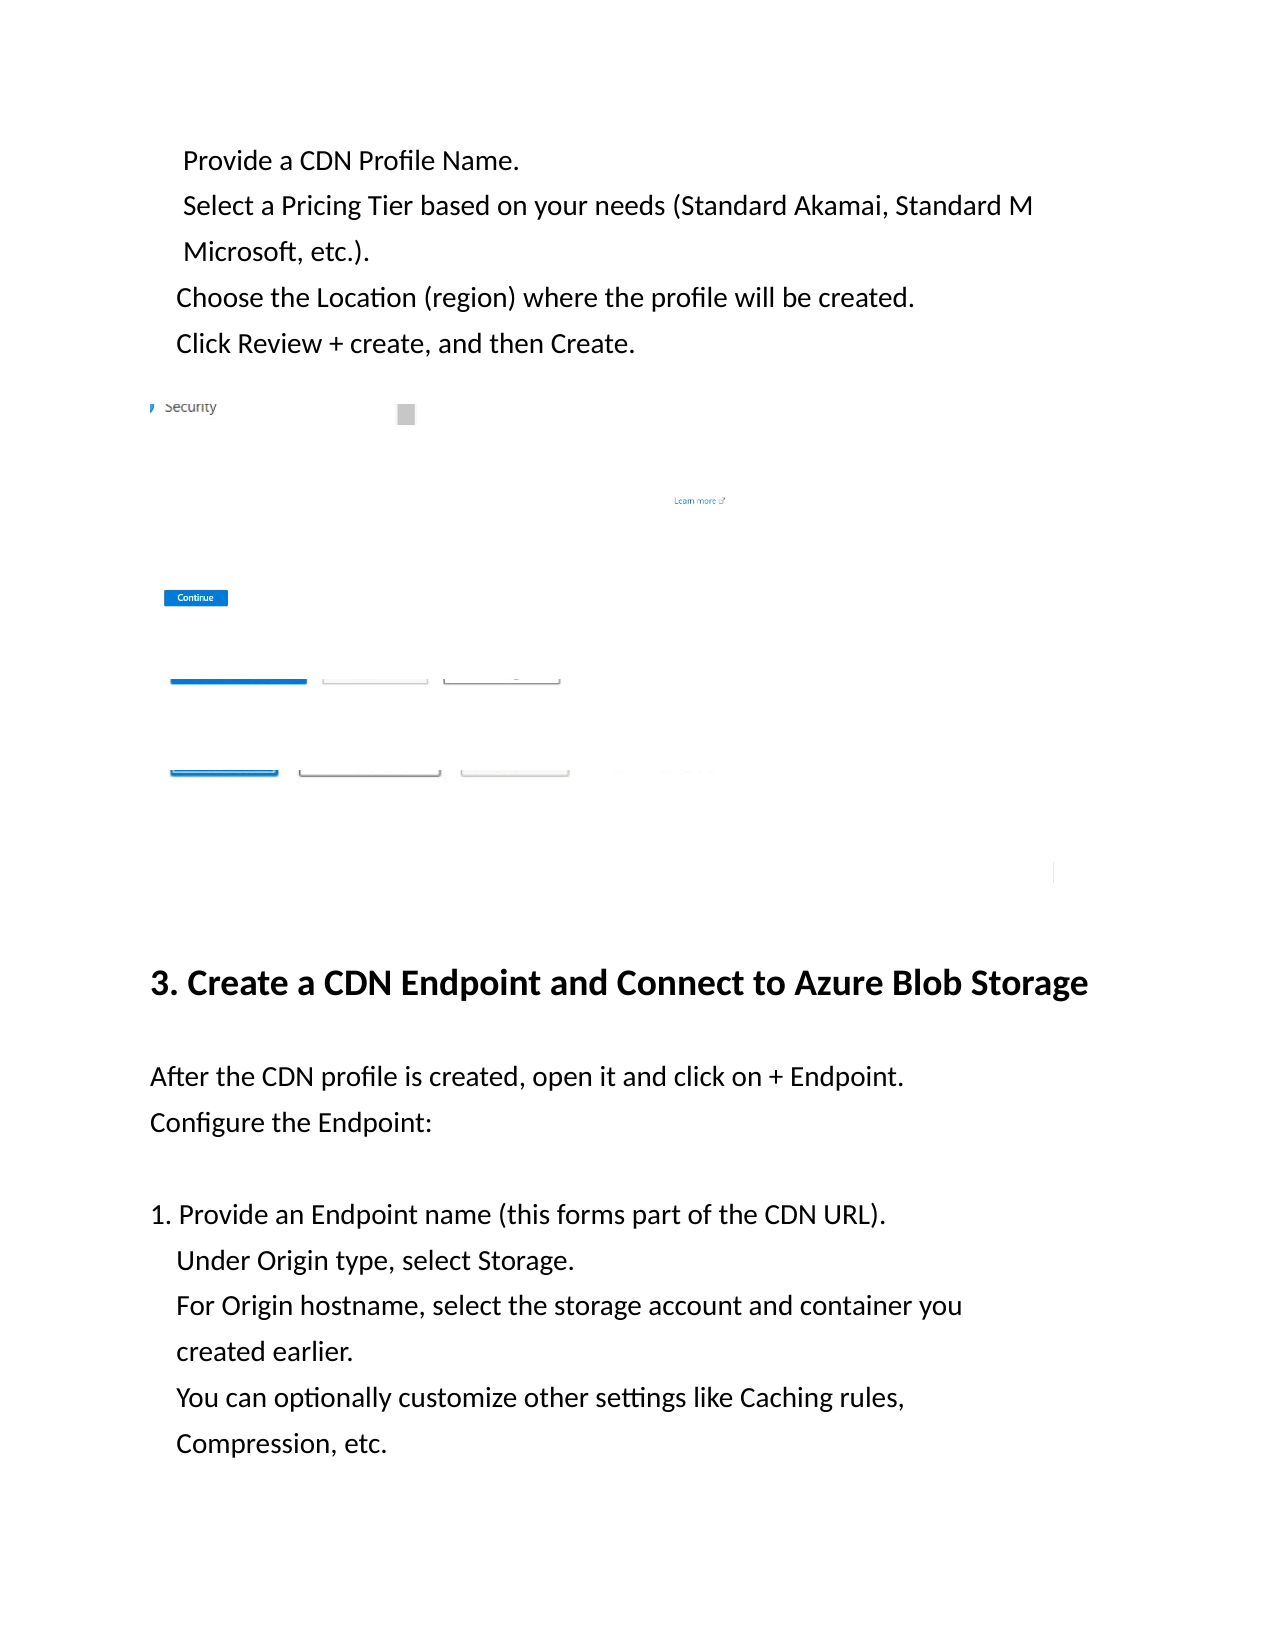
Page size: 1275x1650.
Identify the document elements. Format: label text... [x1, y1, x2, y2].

text Select a Pricing Tier based on your needs (Standard Akamai, Standard M [150, 196, 1125, 221]
text For Origin hostname, select the storage account and container you [150, 1296, 1125, 1321]
text Compression, etc. [150, 1433, 1125, 1458]
text Microsoft, etc.). [150, 242, 1125, 267]
text created earlier. [150, 1342, 1125, 1367]
text 3. Create a CDN Endpoint and Connect to Azure Blob Storage [150, 975, 1125, 1000]
text You can optionally customize other settings like Caching rules, [150, 1387, 1125, 1412]
text Configure the Endpoint: [150, 1112, 1125, 1137]
text Choose the Location (region) where the profile will be created. [150, 287, 1125, 312]
text After the CDN profile is created, open it and click on + Endpoint. [150, 1067, 1125, 1092]
text Under Origin type, select Storage. [150, 1250, 1125, 1275]
text 1. Provide an Endpoint name (this forms part of the CDN URL). [150, 1204, 1125, 1229]
text Provide a CDN Profile Name. [150, 150, 1125, 175]
text Click Review + create, and then Create. [150, 333, 1125, 358]
